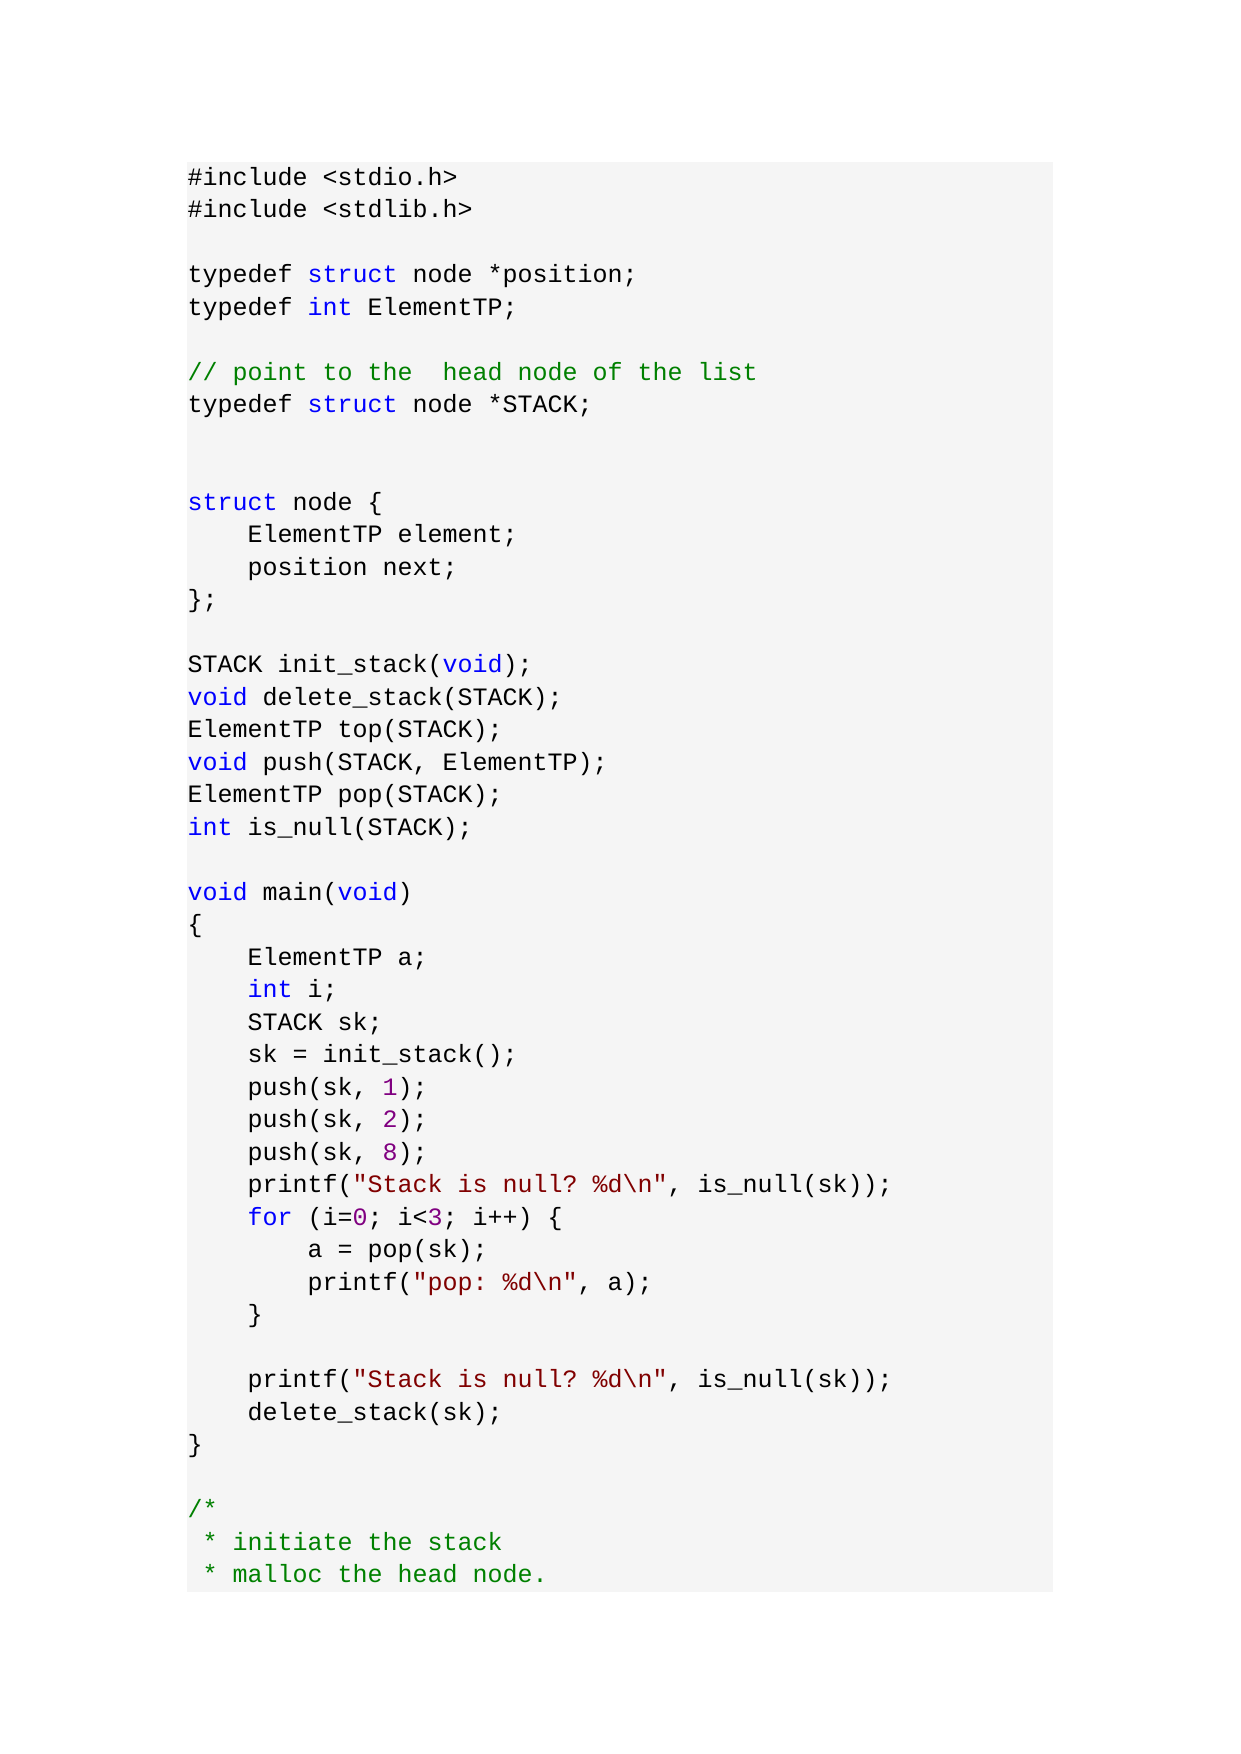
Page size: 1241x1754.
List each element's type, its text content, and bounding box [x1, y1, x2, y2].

text { [187, 909, 1053, 942]
text typedef int ElementTP; [187, 292, 1053, 324]
text ElementTP a; [187, 942, 1053, 974]
text } [187, 1299, 1053, 1332]
text } [187, 1429, 1053, 1462]
text * malloc the head node. [187, 1559, 1053, 1592]
text * initiate the stack [187, 1527, 1053, 1559]
text // point to the head node of the list [187, 357, 1053, 389]
text ElementTP element; [187, 519, 1053, 552]
text }; [187, 584, 1053, 617]
text #include <stdlib.h> [187, 194, 1053, 227]
text push(sk, 8); [187, 1137, 1053, 1169]
text #include <stdio.h> [187, 162, 1053, 194]
text void main(void) [187, 877, 1053, 909]
text typedef struct node *STACK; [187, 389, 1053, 422]
text STACK init_stack(void); [187, 649, 1053, 682]
text int i; [187, 974, 1053, 1007]
text struct node { [187, 487, 1053, 519]
text ElementTP pop(STACK); [187, 779, 1053, 812]
text printf("Stack is null? %d\n", is_null(sk)); [187, 1169, 1053, 1202]
text printf("pop: %d\n", a); [187, 1267, 1053, 1299]
text ElementTP top(STACK); [187, 714, 1053, 747]
text a = pop(sk); [187, 1234, 1053, 1267]
text typedef struct node *position; [187, 259, 1053, 292]
text void push(STACK, ElementTP); [187, 747, 1053, 779]
text sk = init_stack(); [187, 1039, 1053, 1072]
text void delete_stack(STACK); [187, 682, 1053, 714]
text position next; [187, 552, 1053, 584]
text push(sk, 2); [187, 1104, 1053, 1137]
text printf("Stack is null? %d\n", is_null(sk)); [187, 1364, 1053, 1397]
text push(sk, 1); [187, 1072, 1053, 1104]
text STACK sk; [187, 1007, 1053, 1039]
text for (i=0; i<3; i++) { [187, 1202, 1053, 1234]
text int is_null(STACK); [187, 812, 1053, 844]
text /* [187, 1494, 1053, 1527]
text delete_stack(sk); [187, 1397, 1053, 1429]
